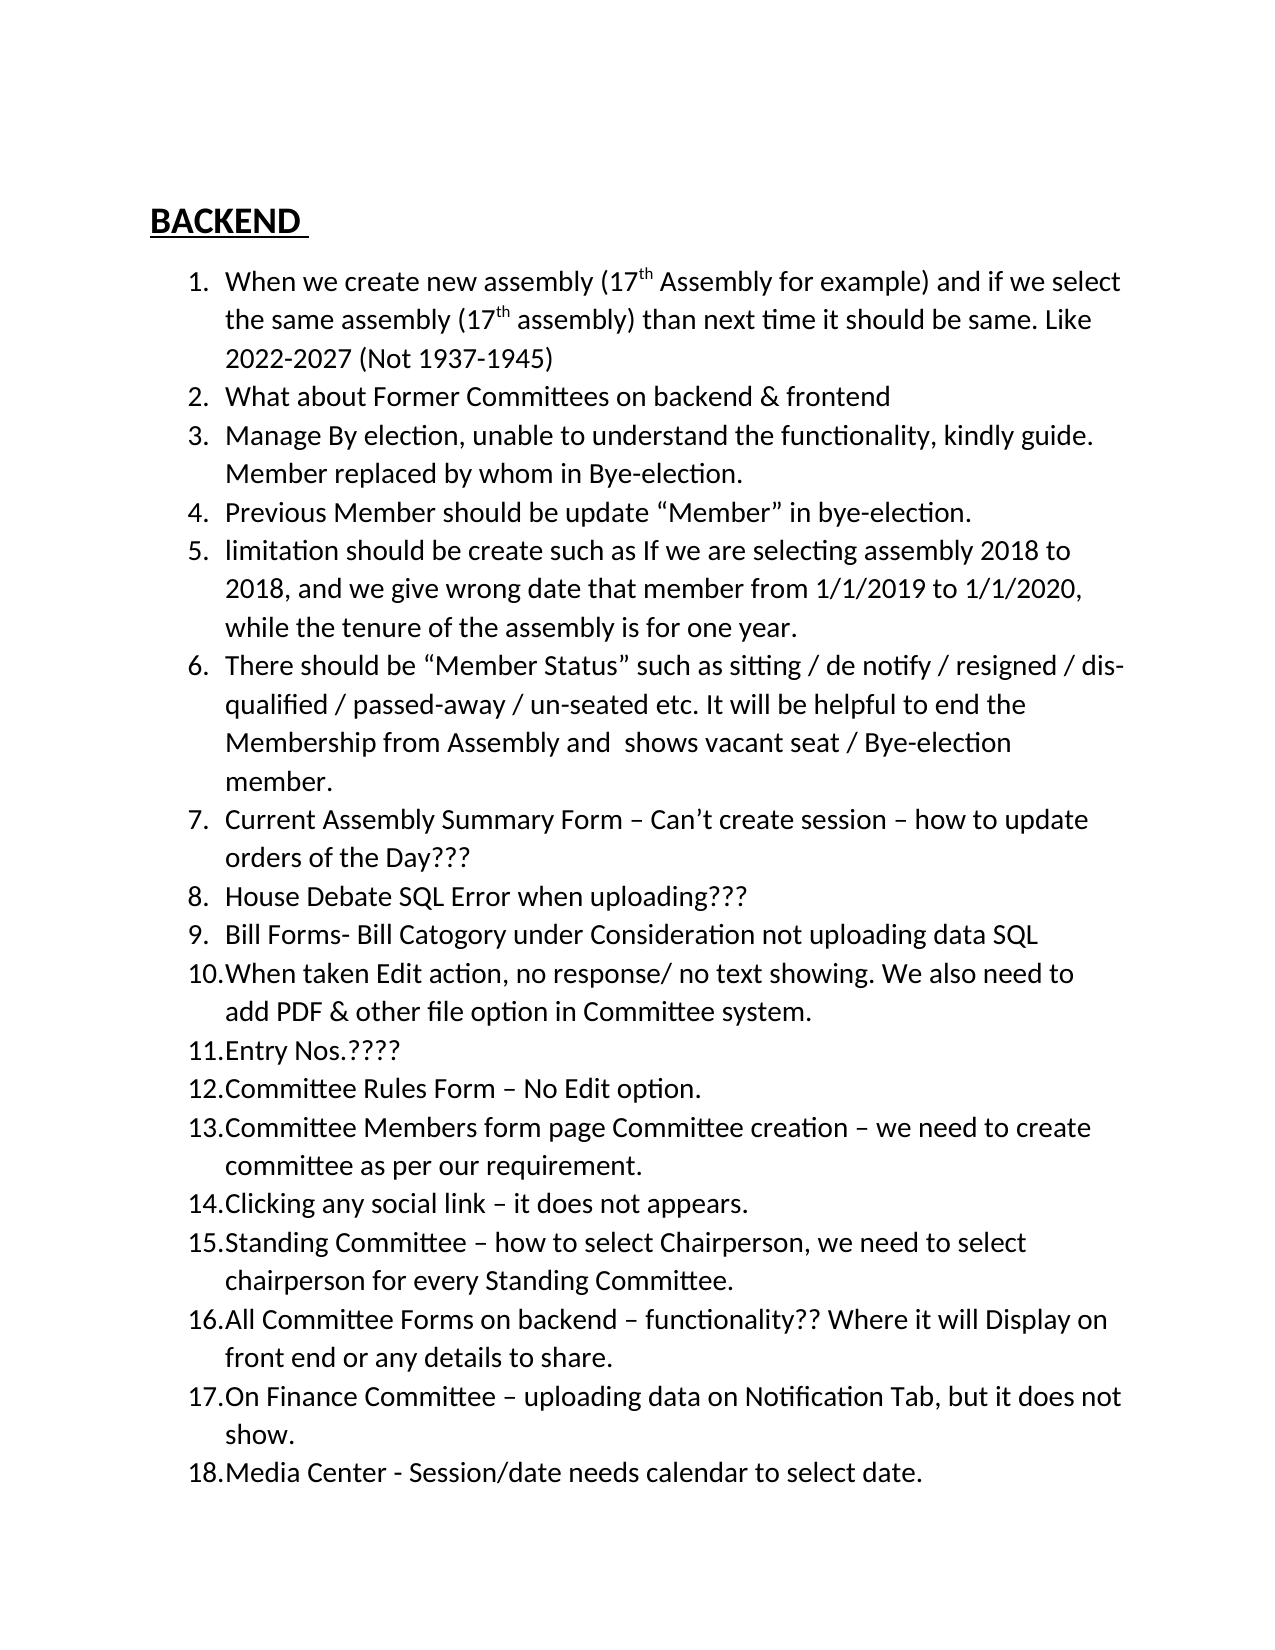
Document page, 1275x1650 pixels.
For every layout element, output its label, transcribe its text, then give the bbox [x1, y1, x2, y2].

list When taken Edit action, no response/ no text showing. We also need to add PDF & other file option in Committee system. [187, 955, 1125, 1029]
list All Committee Forms on backend – functionality?? Where it will Display on front end or any details to share. [187, 1301, 1125, 1375]
list What about Former Committees on backend & frontend [187, 378, 1125, 414]
list Current Assembly Summary Form – Can’t create session – how to update orders of the Day??? [187, 801, 1125, 875]
list There should be “Member Status” such as sitting / de notify / resigned / dis-qualified / passed-away / un-seated etc. It will be helpful to end the Membership from Assembly and shows vacant seat / Bye-election member. [187, 647, 1125, 798]
list When we create new assembly (17th Assembly for example) and if we select the same assembly (17th assembly) than next time it should be same. Like 2022-2027 (Not 1937-1945) [187, 263, 1125, 376]
list Previous Member should be update “Member” in bye-election. [187, 494, 1125, 529]
list Media Center - Session/date needs calendar to select date. [187, 1454, 1125, 1490]
list Entry Nos.???? [187, 1032, 1125, 1067]
list limitation should be create such as If we are selecting assembly 2018 to 2018, and we give wrong date that member from 1/1/2019 to 1/1/2020, while the tenure of the assembly is for one year. [187, 532, 1125, 644]
list Standing Committee – how to select Chairperson, we need to select chairperson for every Standing Committee. [187, 1224, 1125, 1298]
list House Debate SQL Error when uploading??? [187, 878, 1125, 914]
list Clicking any social link – it does not appears. [187, 1186, 1125, 1221]
list Manage By election, unable to understand the functionality, kindly guide. Member replaced by whom in Bye-election. [187, 417, 1125, 491]
list On Finance Committee – uploading data on Notification Tab, but it does not show. [187, 1378, 1125, 1452]
list Committee Rules Form – No Edit option. [187, 1070, 1125, 1106]
text BACKEND [150, 197, 1125, 243]
list Committee Members form page Committee creation – we need to create committee as per our requirement. [187, 1109, 1125, 1183]
list Bill Forms- Bill Catogory under Consideration not uploading data SQL [187, 916, 1125, 952]
